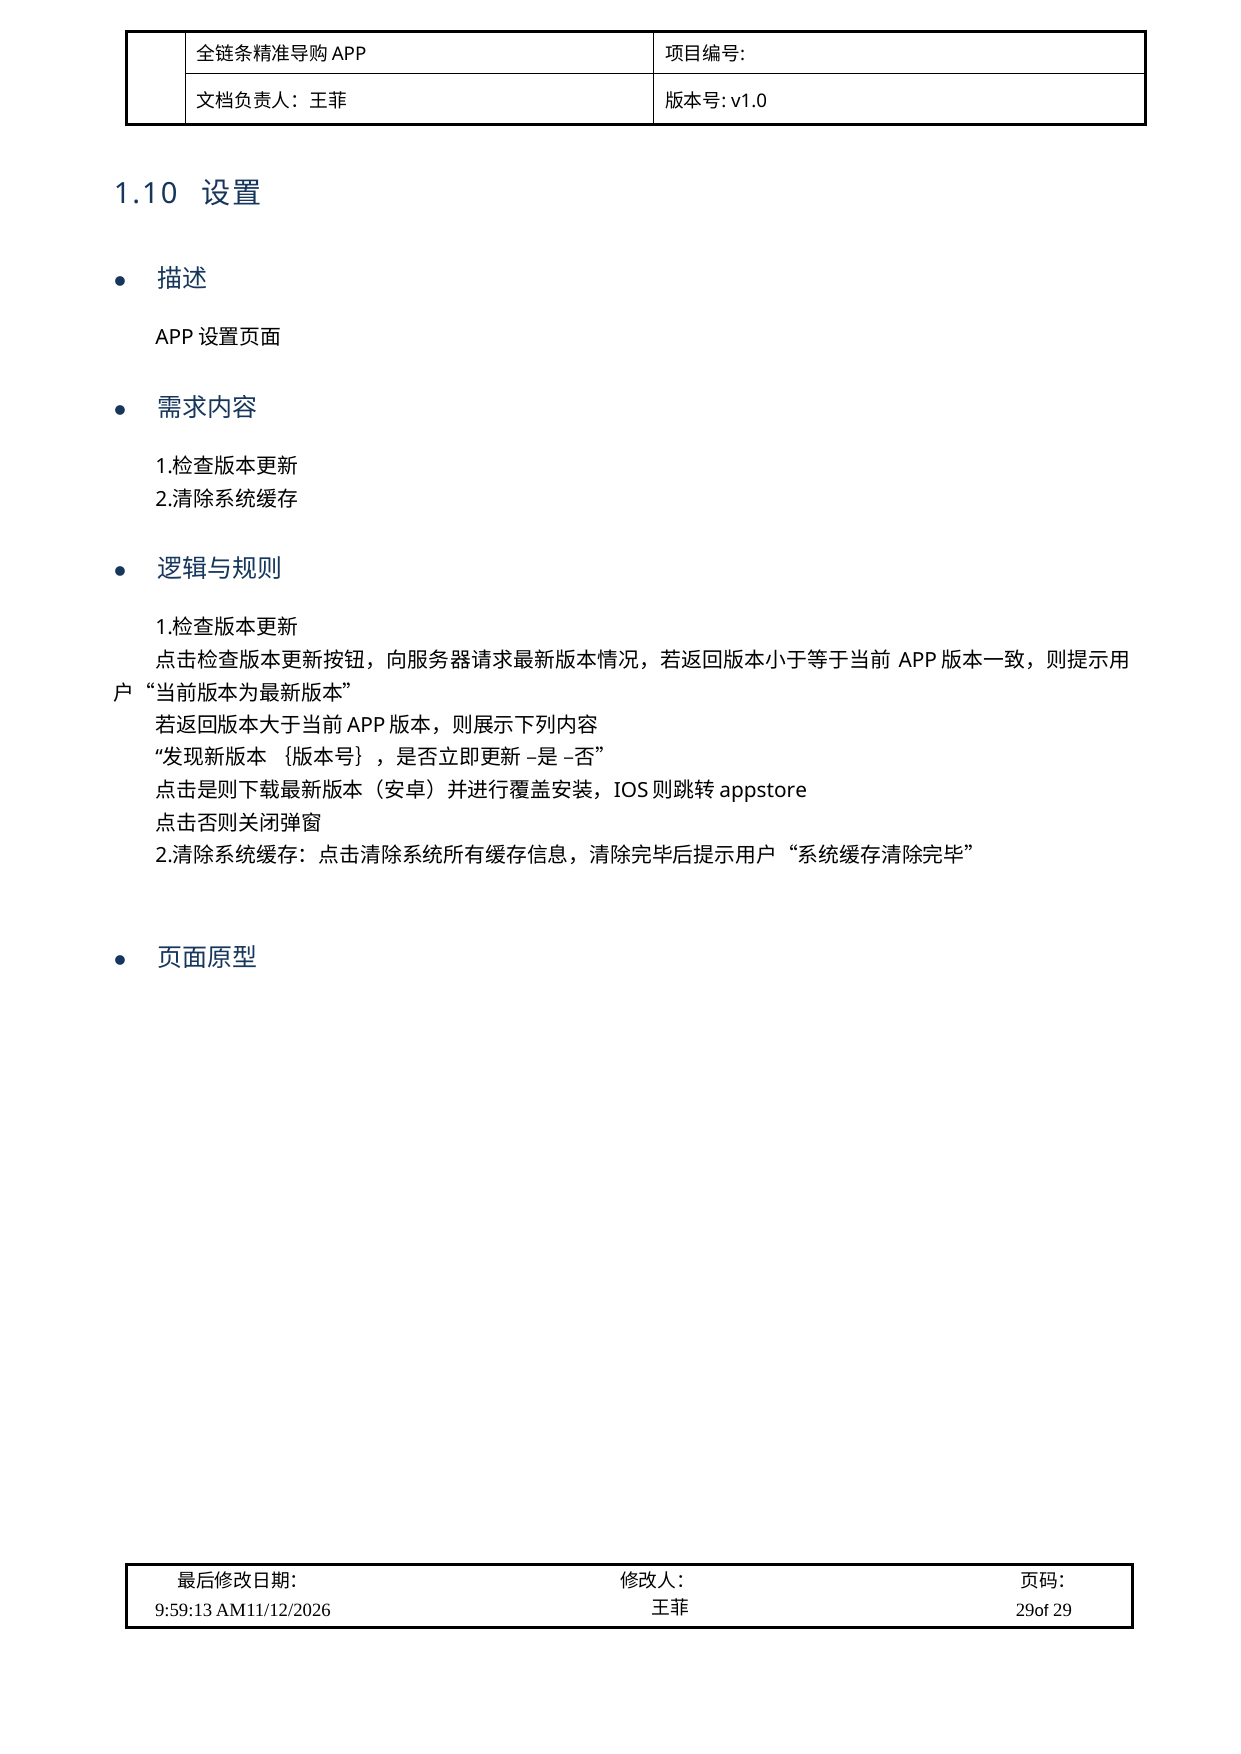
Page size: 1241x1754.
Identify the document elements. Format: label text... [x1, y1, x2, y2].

text 点击否则关闭弹窗 [113, 804, 1131, 837]
text 1.检查版本更新 [113, 609, 1131, 642]
text 2.清除系统缓存 [113, 481, 1131, 513]
text APP设置页面 [113, 319, 1131, 352]
subtitle 设置 [113, 158, 1131, 223]
text 若返回版本大于当前APP版本，则展示下列内容 [113, 707, 1131, 739]
text 1.检查版本更新 [113, 448, 1131, 481]
text 需求内容 [113, 373, 1131, 438]
text 逻辑与规则 [113, 534, 1131, 599]
text 点击是则下载最新版本（安卓）并进行覆盖安装，IOS则跳转appstore [113, 772, 1131, 804]
text “发现新版本 ｛版本号｝，是否立即更新 –是 –否” [113, 739, 1131, 772]
text 2.清除系统缓存：点击清除系统所有缓存信息，清除完毕后提示用户“系统缓存清除完毕” [113, 837, 1131, 869]
text 点击检查版本更新按钮，向服务器请求最新版本情况，若返回版本小于等于当前APP版本一致，则提示用户“当前版本为最新版本” [113, 642, 1131, 707]
text 页面原型 [113, 923, 1131, 988]
text 描述 [113, 244, 1131, 309]
